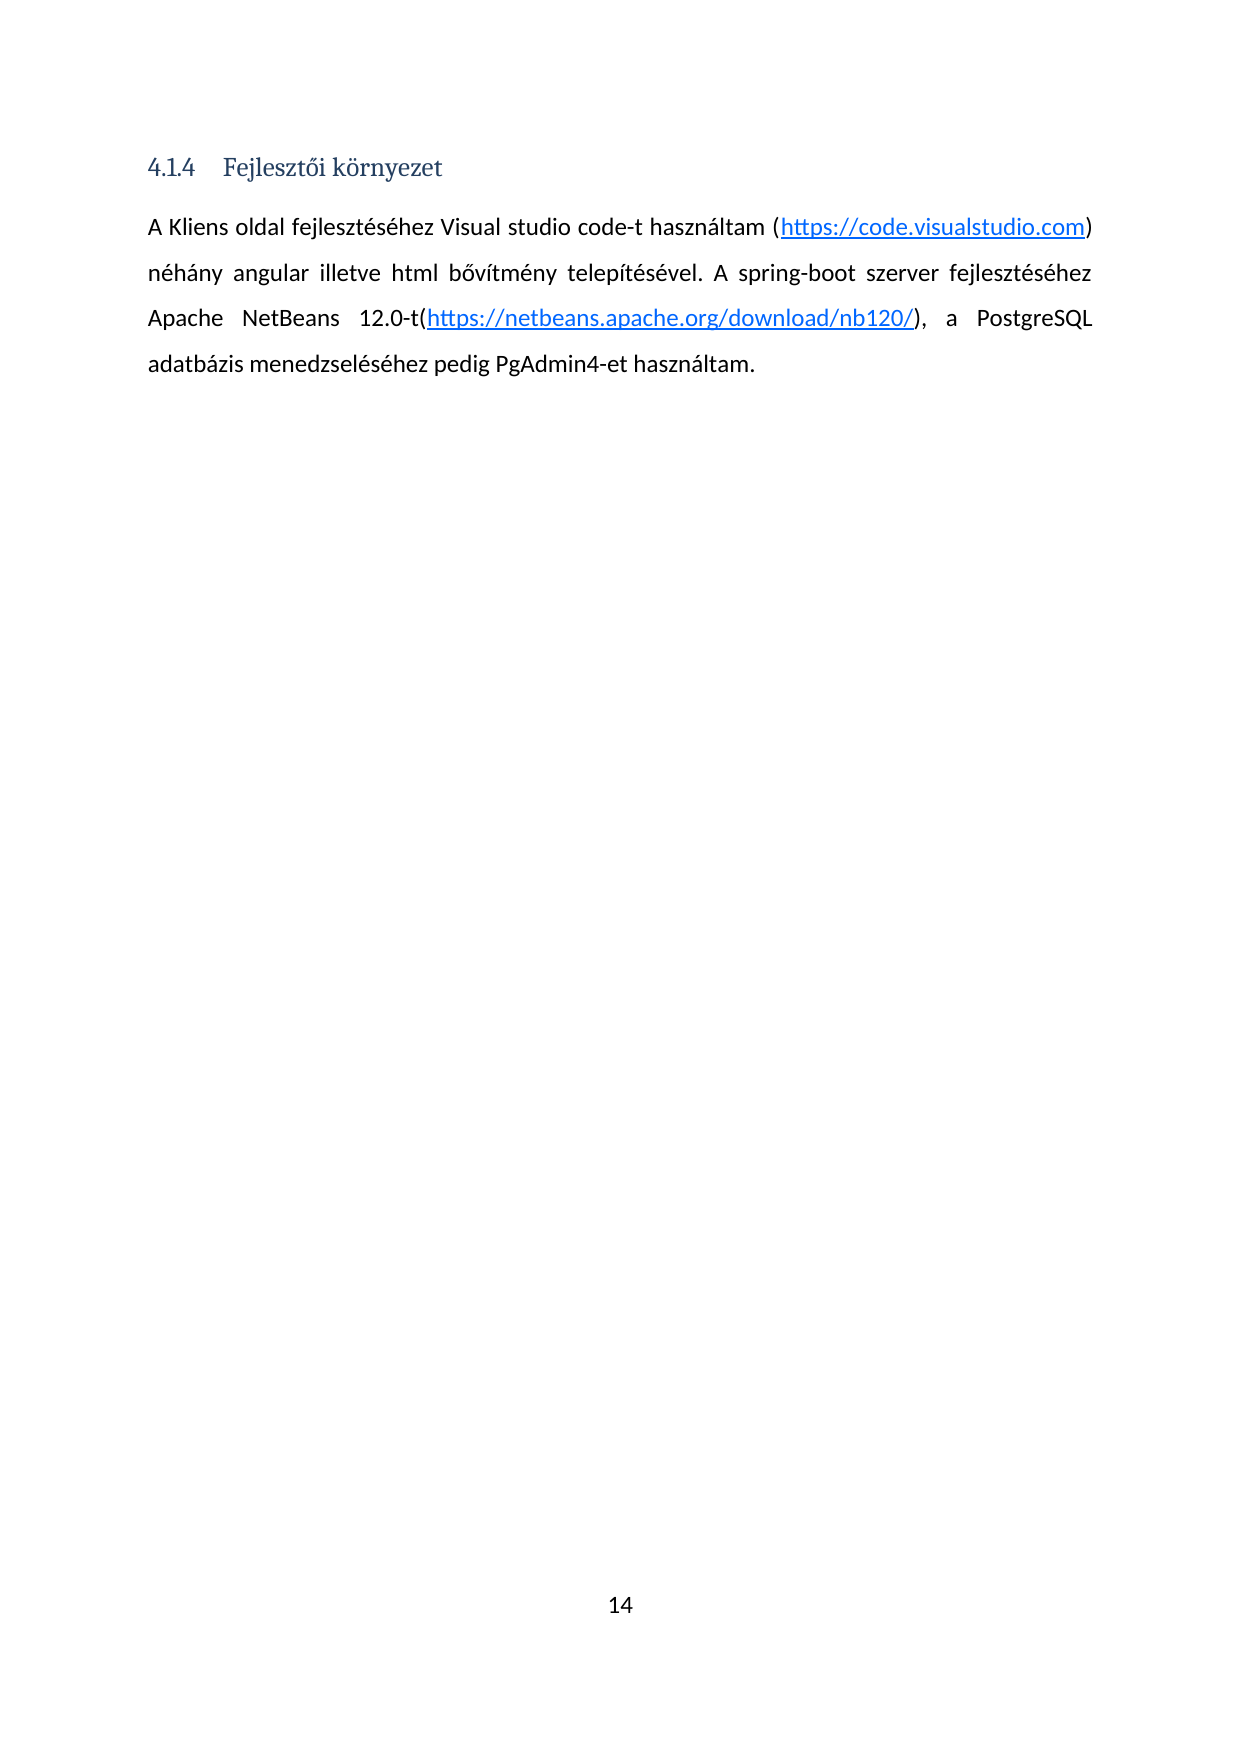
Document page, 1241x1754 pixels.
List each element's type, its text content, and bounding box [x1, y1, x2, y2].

subtitle Fejlesztői környezet [148, 152, 1093, 183]
text A Kliens oldal fejlesztéséhez Visual studio code-t használtam (https://code.visualstudio.com) néhány angular illetve html bővítmény telepítésével. A spring-boot szerver fejlesztéséhez Apache NetBeans 12.0-t(https://netbeans.apache.org/download/nb120/), a PostgreSQL adatbázis menedzseléséhez pedig PgAdmin4-et használtam. [148, 211, 1093, 379]
